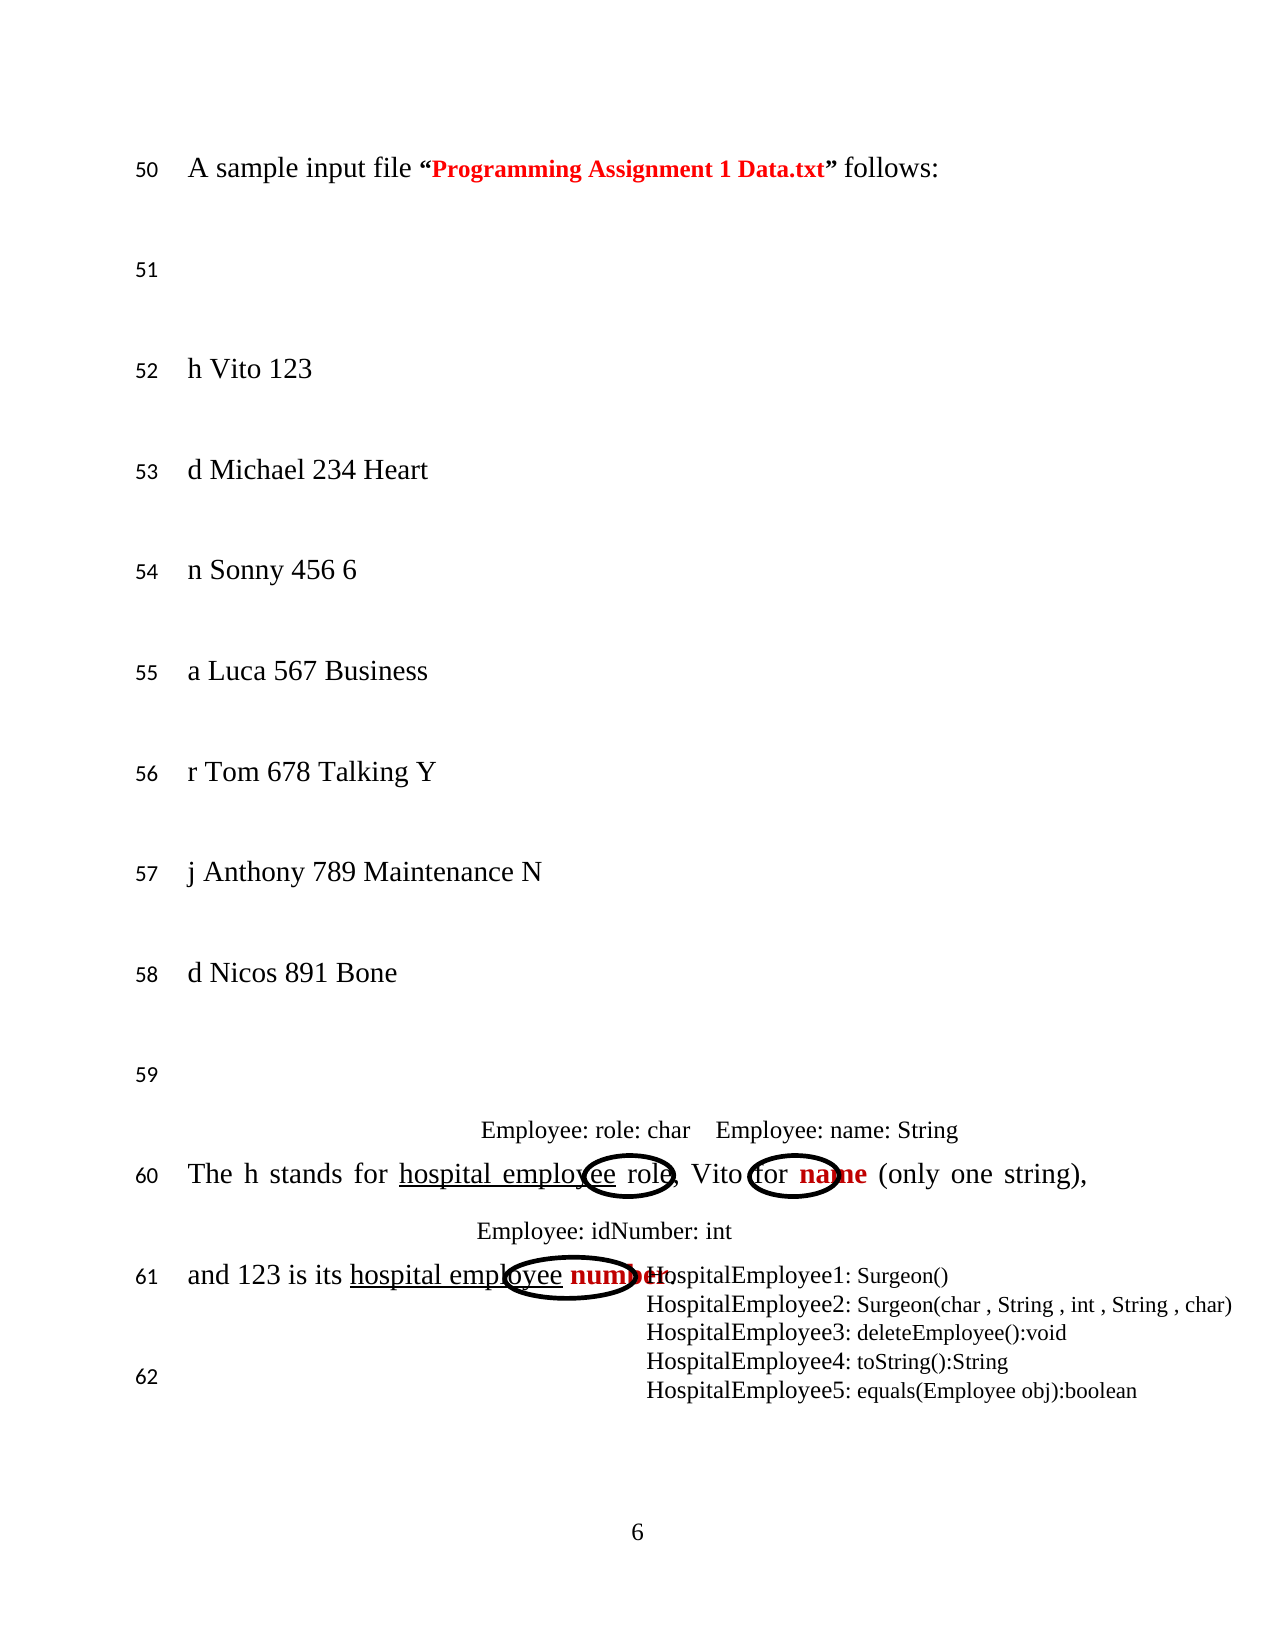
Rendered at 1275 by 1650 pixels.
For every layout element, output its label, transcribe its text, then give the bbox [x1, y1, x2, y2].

text d Michael 234 Heart [187, 452, 1087, 485]
text j Anthony 789 Maintenance N [187, 854, 1087, 888]
text The h stands for hospital employee role, Vito for name (only one string), and 123 is its hospital employee number. [187, 1156, 1087, 1290]
text d Nicos 891 Bone [187, 955, 1087, 988]
text r Tom 678 Talking Y [187, 754, 1087, 787]
text A sample input file “Programming Assignment 1 Data.txt” follows: [187, 150, 1087, 183]
text h Vito 123 [187, 351, 1087, 385]
text n Sonny 456 6 [187, 552, 1087, 586]
text a Luca 567 Business [187, 653, 1087, 687]
